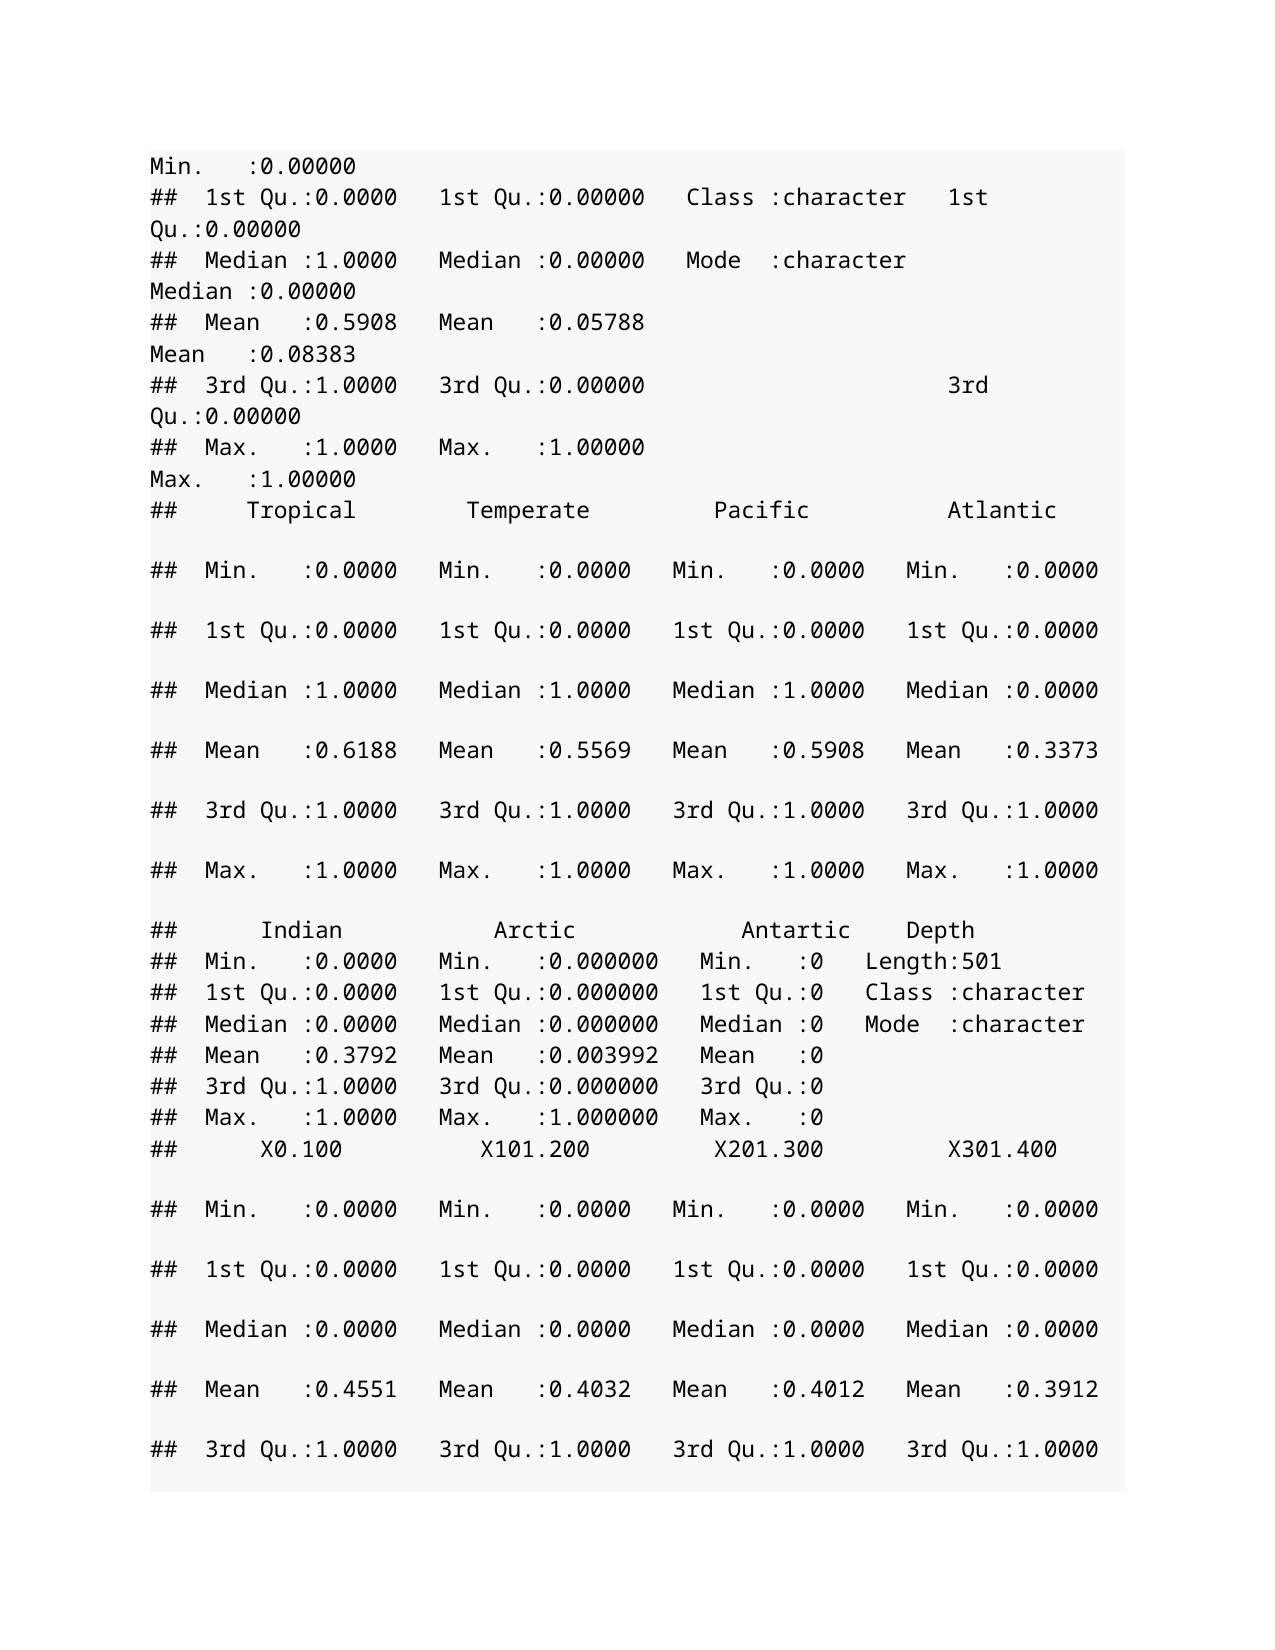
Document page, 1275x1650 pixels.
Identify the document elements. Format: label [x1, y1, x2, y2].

text [150, 150, 1125, 1492]
